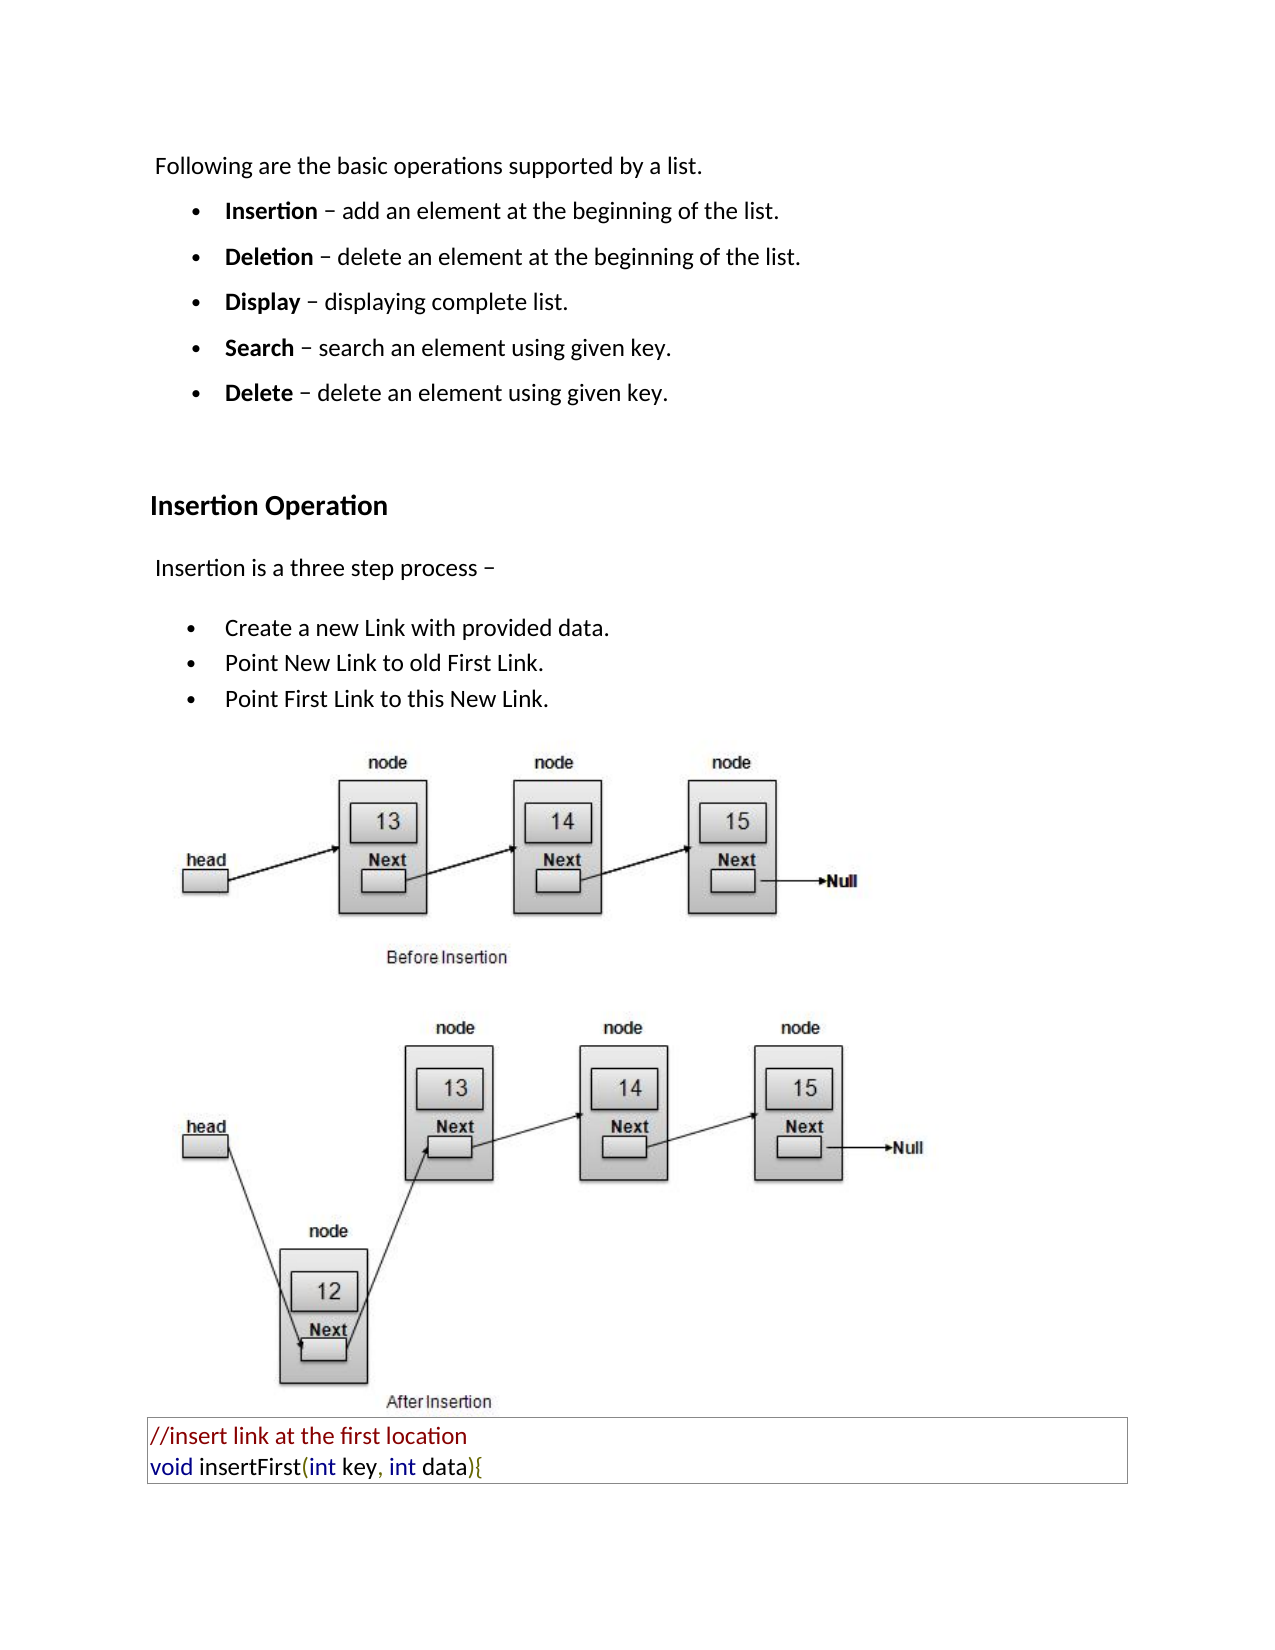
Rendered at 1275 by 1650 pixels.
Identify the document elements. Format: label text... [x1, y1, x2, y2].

list Point New Link to old First Link. [187, 647, 1125, 678]
text //insert link at the first location [148, 1418, 1127, 1448]
list Insertion − add an element at the beginning of the list. [192, 196, 1120, 226]
text Insertion Operation [150, 487, 1125, 523]
list Display − displaying complete list. [192, 287, 1120, 317]
list Create a new Link with provided data. [187, 612, 1125, 642]
picture [150, 718, 946, 1417]
list Delete − delete an element using given key. [192, 378, 1120, 408]
text Following are the basic operations supported by a list. [155, 150, 1120, 181]
text void insertFirst(int key, int data){ [148, 1448, 1127, 1483]
list Deletion − delete an element at the beginning of the list. [192, 241, 1120, 272]
text Insertion is a three step process − [155, 552, 1120, 583]
list Point First Link to this New Link. [187, 683, 1125, 714]
list Search − search an element using given key. [192, 332, 1120, 363]
